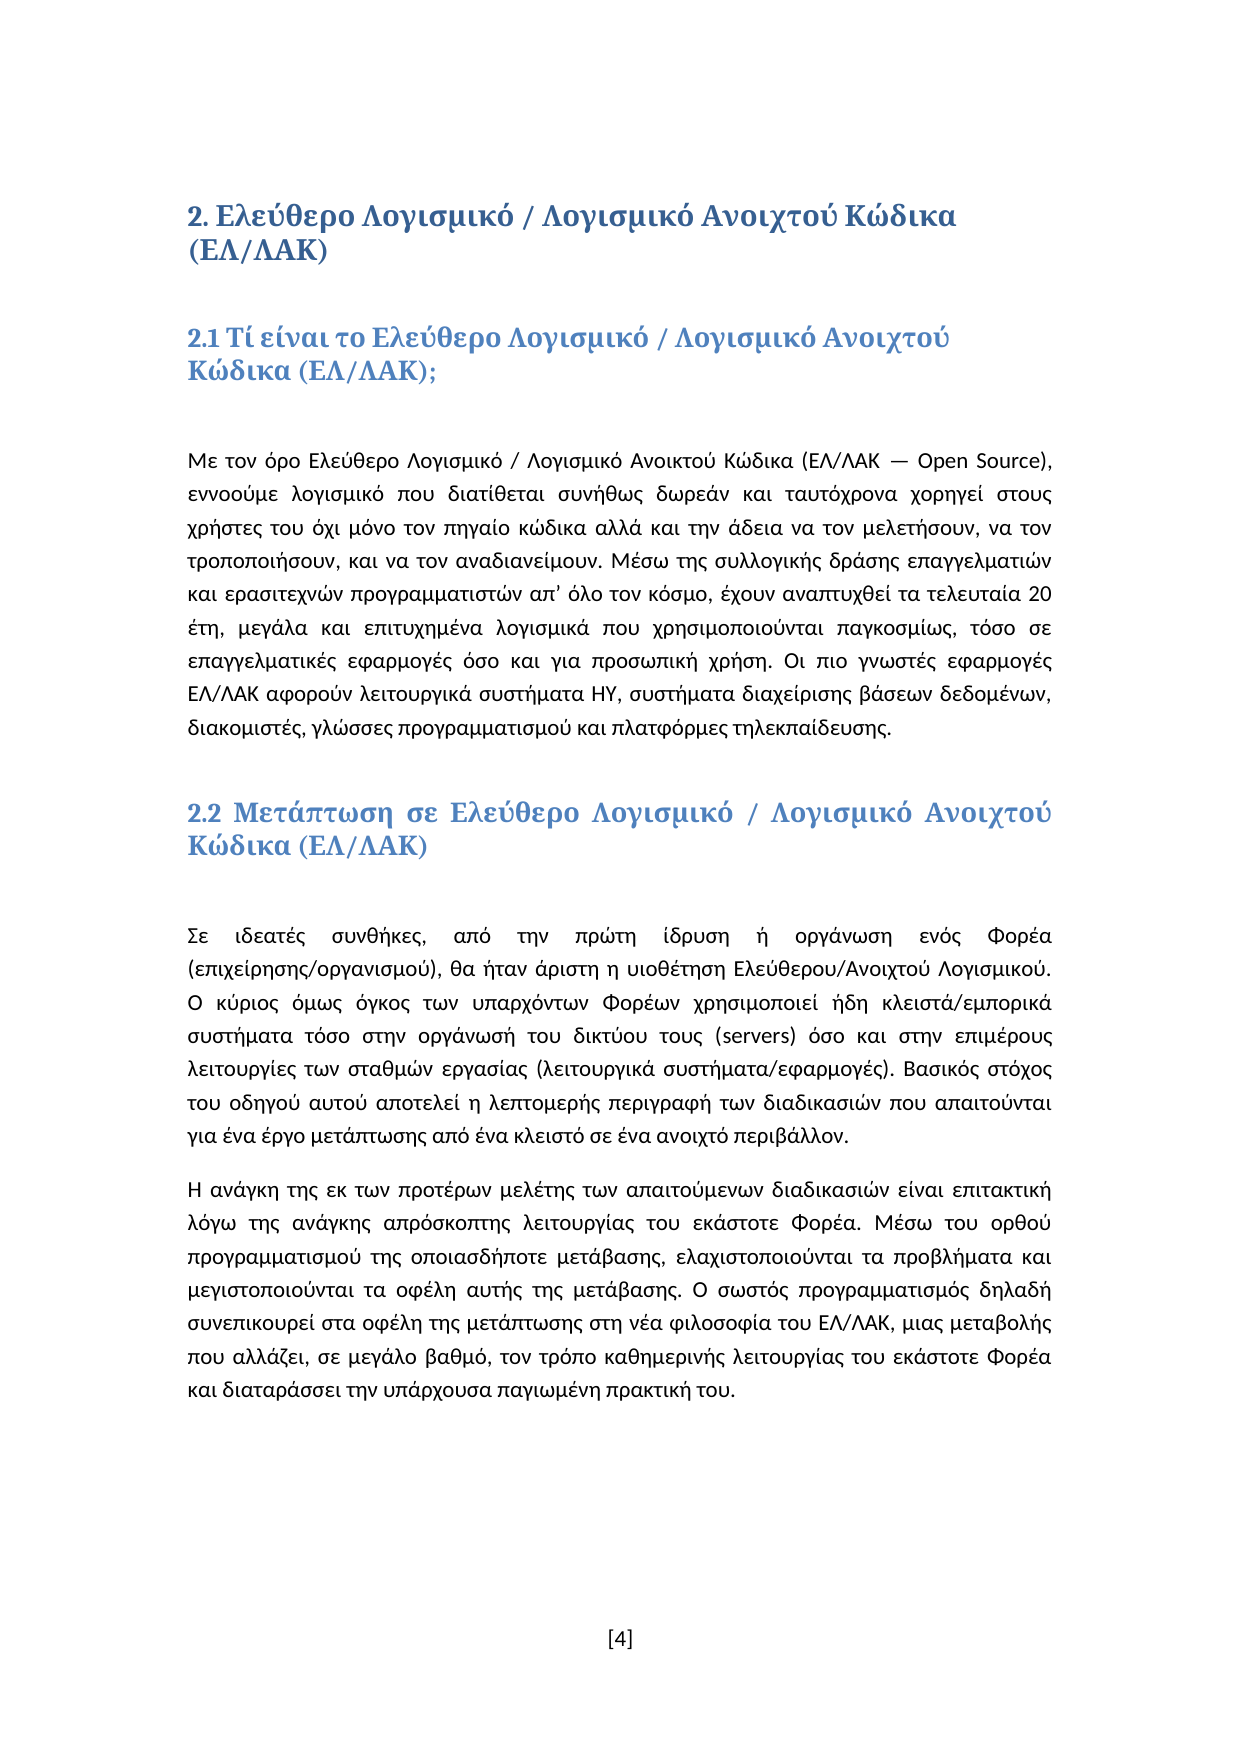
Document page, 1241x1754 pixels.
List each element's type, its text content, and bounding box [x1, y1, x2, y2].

text Με τον όρο Ελεύθερο Λογισμικό / Λογισμικό Ανοικτού Κώδικα (ΕΛ/ΛΑΚ — Open Source), εννοούμε λογισμικό που διατίθεται συνήθως δωρεάν και ταυτόχρονα χορηγεί στους χρήστες του όχι μόνο τον πηγαίο κώδικα αλλά και την άδεια να τον μελετήσουν, να τον τροποποιήσουν, και να τον αναδιανείμουν. Μέσω της συλλογικής δράσης επαγγελματιών και ερασιτεχνών προγραμματιστών απ’ όλο τον κόσμο, έχουν αναπτυχθεί τα τελευταία 20 έτη, μεγάλα και επιτυχημένα λογισμικά που χρησιμοποιούνται παγκοσμίως, τόσο σε επαγγελματικές εφαρμογές όσο και για προσωπική χρήση. Οι πιο γνωστές εφαρμογές ΕΛ/ΛΑΚ αφορούν λειτουργικά συστήματα ΗΥ, συστήματα διαχείρισης βάσεων δεδομένων, διακομιστές, γλώσσες προγραμματισμού και πλατφόρμες τηλεκπαίδευσης. [187, 442, 1053, 742]
text Σε ιδεατές συνθήκες, από την πρώτη ίδρυση ή οργάνωση ενός Φορέα (επιχείρησης/οργανισμού), θα ήταν άριστη η υιοθέτηση Ελεύθερου/Ανοιχτού Λογισμικού. Ο κύριος όμως όγκος των υπαρχόντων Φορέων χρησιμοποιεί ήδη κλειστά/εμπορικά συστήματα τόσο στην οργάνωσή του δικτύου τους (servers) όσο και στην επιμέρους λειτουργίες των σταθμών εργασίας (λειτουργικά συστήματα/εφαρμογές). Βασικός στόχος του οδηγού αυτού αποτελεί η λεπτομερής περιγραφή των διαδικασιών που απαιτούνται για ένα έργο μετάπτωσης από ένα κλειστό σε ένα ανοιχτό περιβάλλον. [187, 917, 1053, 1150]
subtitle 2.1 Τί είναι το Ελεύθερο Λογισμικό / Λογισμικό Ανοιχτού Κώδικα (ΕΛ/ΛΑΚ); [187, 321, 1053, 387]
text Η ανάγκη της εκ των προτέρων μελέτης των απαιτούμενων διαδικασιών είναι επιτακτική λόγω της ανάγκης απρόσκοπτης λειτουργίας του εκάστοτε Φορέα. Μέσω του ορθού προγραμματισμού της οποιασδήποτε μετάβασης, ελαχιστοποιούνται τα προβλήματα και μεγιστοποιούνται τα οφέλη αυτής της μετάβασης. Ο σωστός προγραμματισμός δηλαδή συνεπικουρεί στα οφέλη της μετάπτωσης στη νέα φιλοσοφία του ΕΛ/ΛΑΚ, μιας μεταβολής που αλλάζει, σε μεγάλο βαθμό, τον τρόπο καθημερινής λειτουργίας του εκάστοτε Φορέα και διαταράσσει την υπάρχουσα παγιωμένη πρακτική του. [187, 1171, 1053, 1404]
subtitle 2.2 Μετάπτωση σε Ελεύθερο Λογισμικό / Λογισμικό Ανοιχτού Κώδικα (ΕΛ/ΛΑΚ) [187, 796, 1053, 862]
subtitle 2. Ελεύθερο Λογισμικό / Λογισμικό Ανοιχτού Κώδικα (ΕΛ/ΛΑΚ) [187, 200, 1053, 267]
